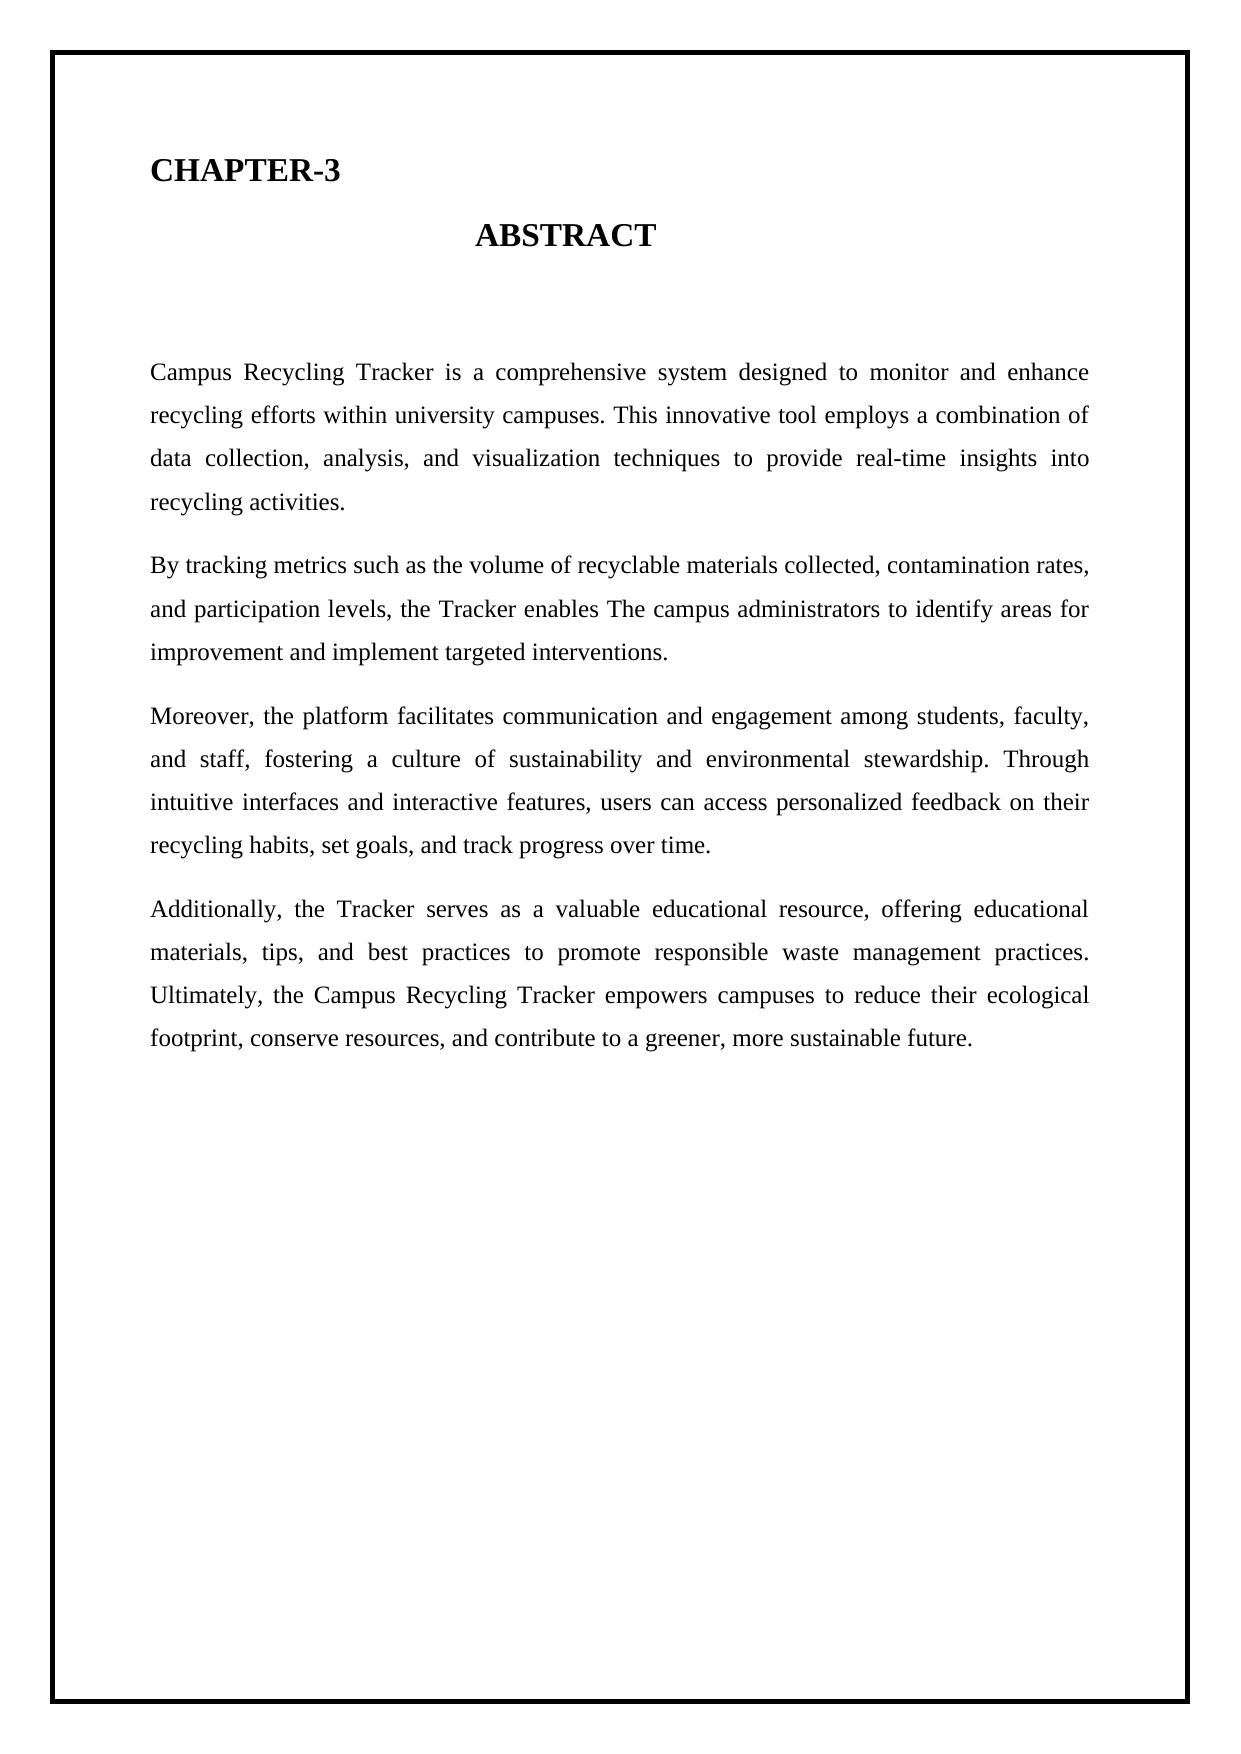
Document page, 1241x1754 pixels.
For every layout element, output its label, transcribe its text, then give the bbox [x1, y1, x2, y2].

text ABSTRACT [150, 215, 1090, 253]
text Campus Recycling Tracker is a comprehensive system designed to monitor and enhance recycling efforts within university campuses. This innovative tool employs a combination of data collection, analysis, and visualization techniques to provide real-time insights into recycling activities. [150, 357, 1090, 515]
text Moreover, the platform facilitates communication and engagement among students, faculty, and staff, fostering a culture of sustainability and environmental stewardship. Through intuitive interfaces and interactive features, users can access personalized feedback on their recycling habits, set goals, and track progress over time. [150, 701, 1090, 859]
text By tracking metrics such as the volume of recyclable materials collected, contamination rates, and participation levels, the Tracker enables The campus administrators to identify areas for improvement and implement targeted interventions. [150, 551, 1090, 666]
text CHAPTER-3 [150, 150, 1090, 188]
text Additionally, the Tracker serves as a valuable educational resource, offering educational materials, tips, and best practices to promote responsible waste management practices. Ultimately, the Campus Recycling Tracker empowers campuses to reduce their ecological footprint, conserve resources, and contribute to a greener, more sustainable future. [150, 894, 1090, 1052]
